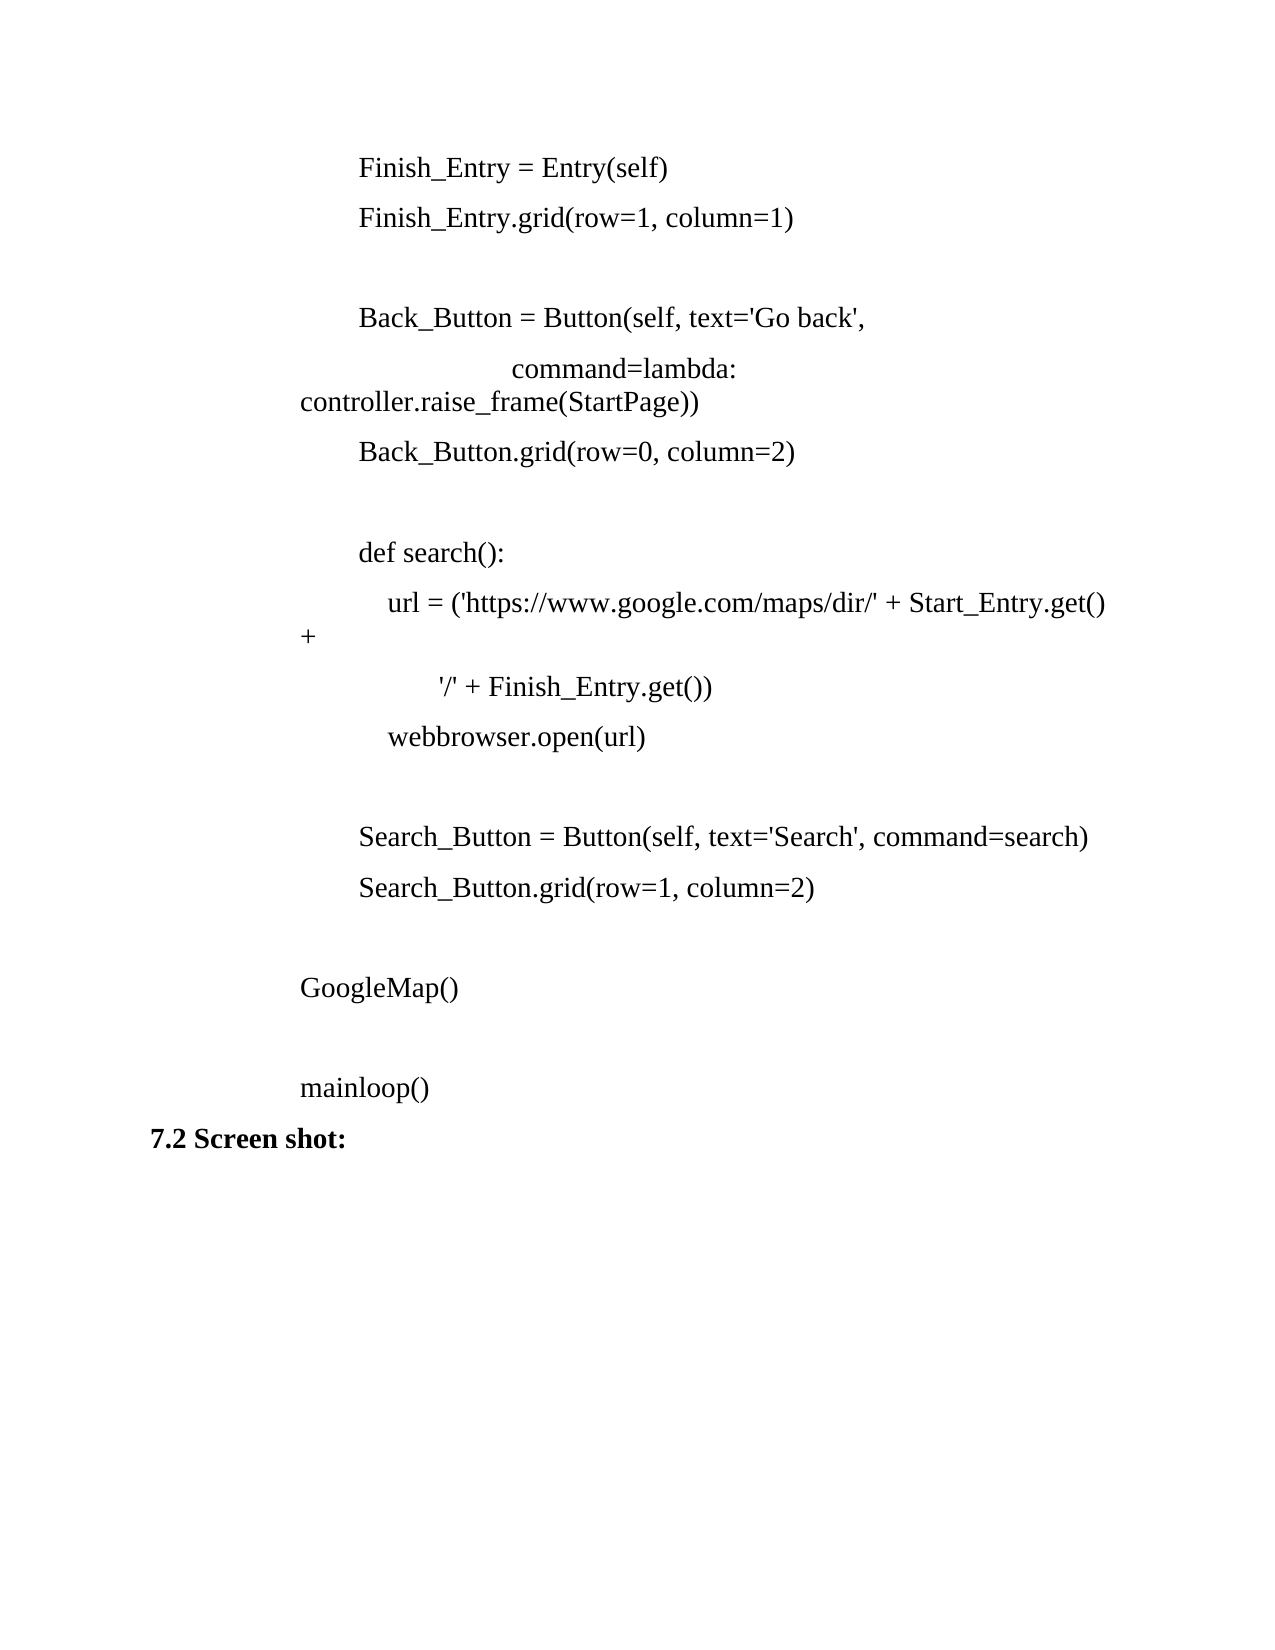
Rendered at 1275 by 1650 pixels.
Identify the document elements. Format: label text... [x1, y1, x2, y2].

text 7.2 Screen shot: [150, 1121, 1125, 1154]
text Finish_Entry = Entry(self) [300, 150, 1125, 183]
text webbrowser.open(url) [300, 719, 1125, 753]
text GoogleMap() [225, 970, 1125, 1004]
text command=lambda: controller.raise_frame(StartPage)) [300, 351, 1125, 418]
text Search_Button = Button(self, text='Search', command=search) [300, 819, 1125, 853]
text def search(): [300, 535, 1125, 568]
text url = ('https://www.google.com/maps/dir/' + Start_Entry.get() + [300, 585, 1125, 652]
text Back_Button = Button(self, text='Go back', [300, 301, 1125, 334]
text Finish_Entry.grid(row=1, column=1) [300, 200, 1125, 234]
text mainloop() [300, 1071, 1125, 1104]
text '/' + Finish_Entry.get()) [300, 669, 1125, 702]
text Search_Button.grid(row=1, column=2) [300, 870, 1125, 903]
text Back_Button.grid(row=0, column=2) [300, 434, 1125, 468]
